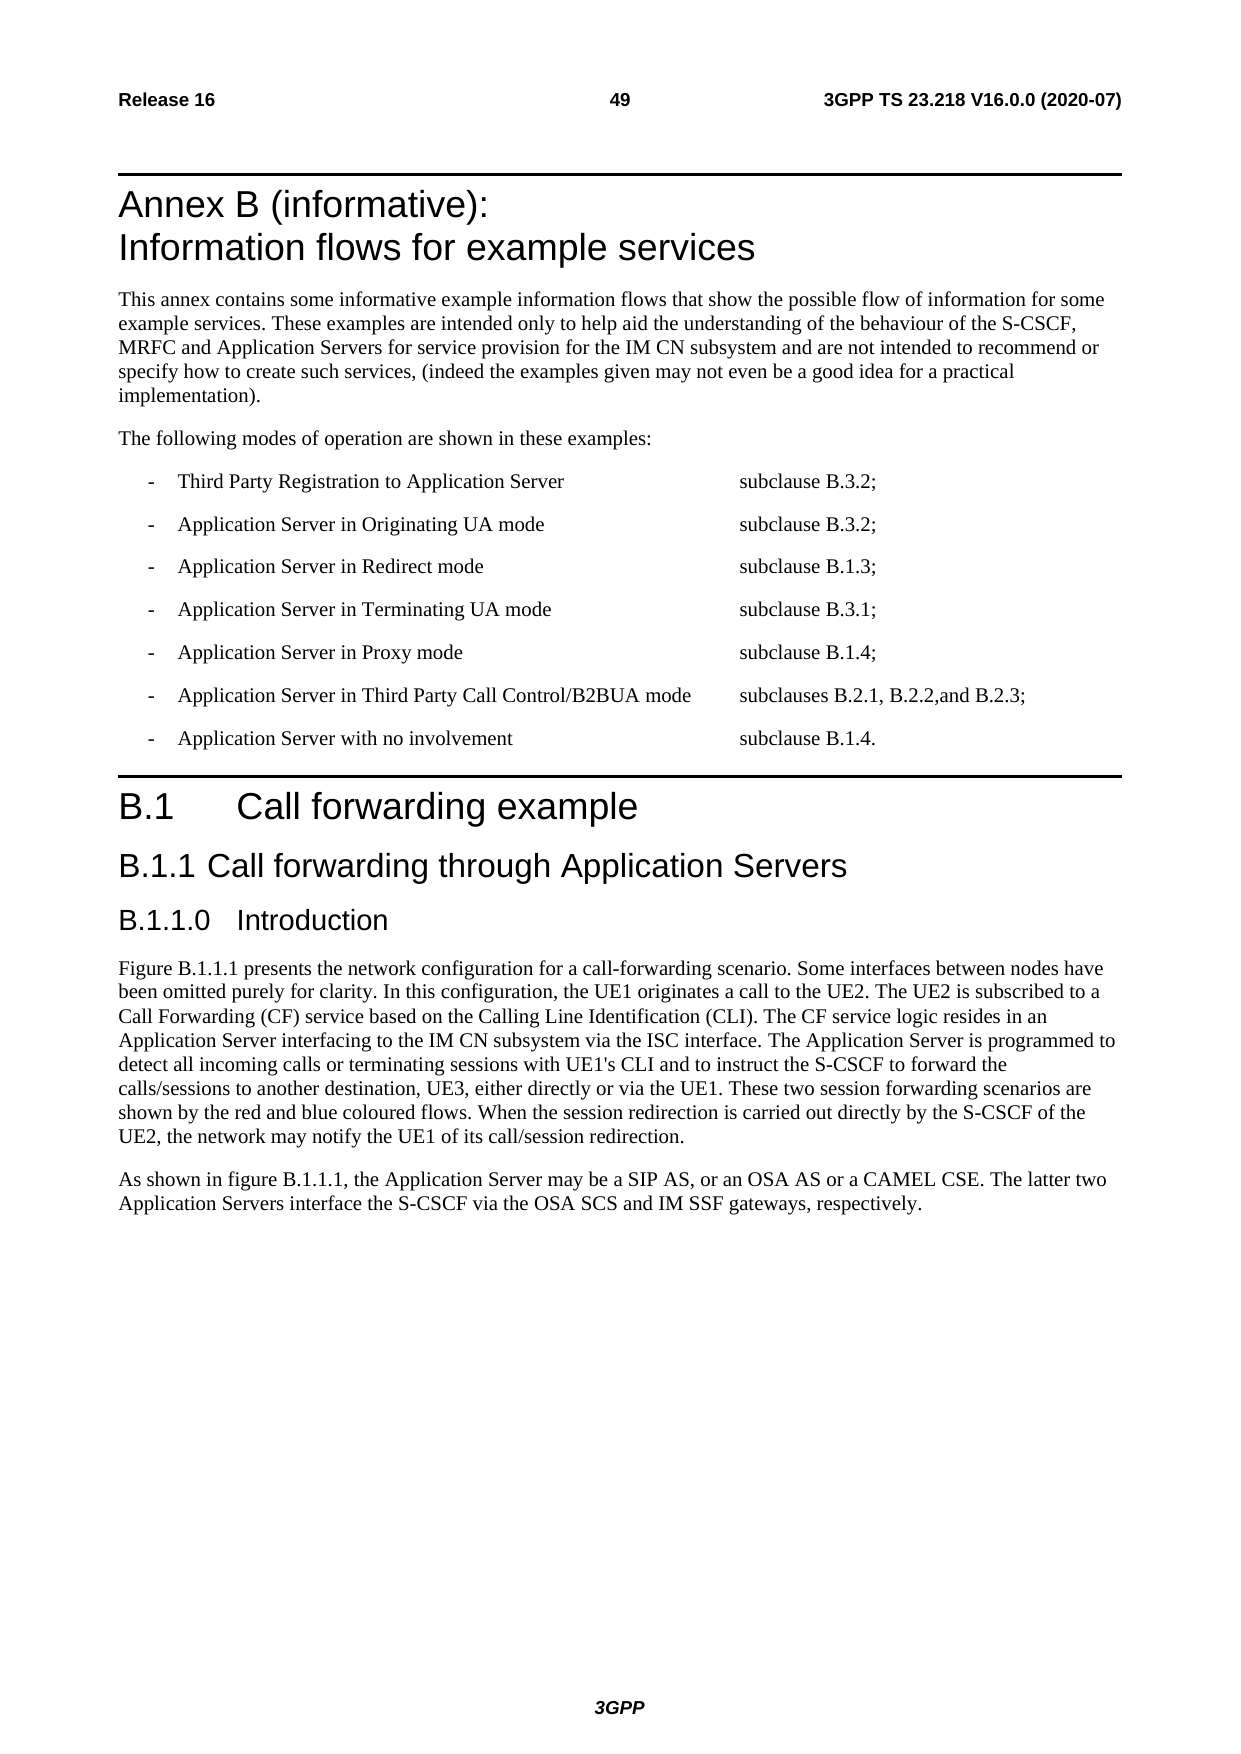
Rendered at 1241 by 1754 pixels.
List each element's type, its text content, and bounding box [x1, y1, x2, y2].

text - Application Server in Originating UA mode subclause B.3.2; [148, 512, 1122, 536]
text - Application Server in Redirect mode subclause B.1.3; [148, 554, 1122, 578]
subtitle B.1 Call forwarding example [118, 778, 1122, 827]
text - Third Party Registration to Application Server subclause B.3.2; [148, 469, 1122, 493]
text Figure B.1.1.1 presents the network configuration for a call-forwarding scenario. Some interfaces between nodes have been omitted purely for clarity. In this configuration, the UE1 originates a call to the UE2. The UE2 is subscribed to a Call Forwarding (CF) service based on the Calling Line Identification (CLI). The CF service logic resides in an Application Server interfacing to the IM CN subsystem via the ISC interface. The Application Server is programmed to detect all incoming calls or terminating sessions with UE1's CLI and to instruct the S-CSCF to forward the calls/sessions to another destination, UE3, either directly or via the UE1. These two session forwarding scenarios are shown by the red and blue coloured flows. When the session redirection is carried out directly by the S-CSCF of the UE2, the network may notify the UE1 of its call/session redirection. [118, 955, 1122, 1148]
subtitle Annex B (informative): Information flows for example services [118, 176, 1122, 268]
subtitle B.1.1.0 Introduction [118, 903, 1122, 937]
text The following modes of operation are shown in these examples: [118, 426, 1122, 450]
text - Application Server in Terminating UA mode subclause B.3.1; [148, 597, 1122, 621]
text This annex contains some informative example information flows that show the possible flow of information for some example services. These examples are intended only to help aid the understanding of the behaviour of the S-CSCF, MRFC and Application Servers for service provision for the IM CN subsystem and are not intended to recommend or specify how to create such services, (indeed the examples given may not even be a good idea for a practical implementation). [118, 287, 1122, 407]
text - Application Server with no involvement subclause B.1.4. [148, 726, 1122, 750]
text - Application Server in Proxy mode subclause B.1.4; [148, 640, 1122, 664]
text As shown in figure B.1.1.1, the Application Server may be a SIP AS, or an OSA AS or a CAMEL CSE. The latter two Application Servers interface the S-CSCF via the OSA SCS and IM SSF gateways, respectively. [118, 1167, 1122, 1215]
text - Application Server in Third Party Call Control/B2BUA mode subclauses B.2.1, B.2.2,and B.2.3; [148, 683, 1122, 707]
subtitle B.1.1 Call forwarding through Application Servers [118, 846, 1122, 884]
